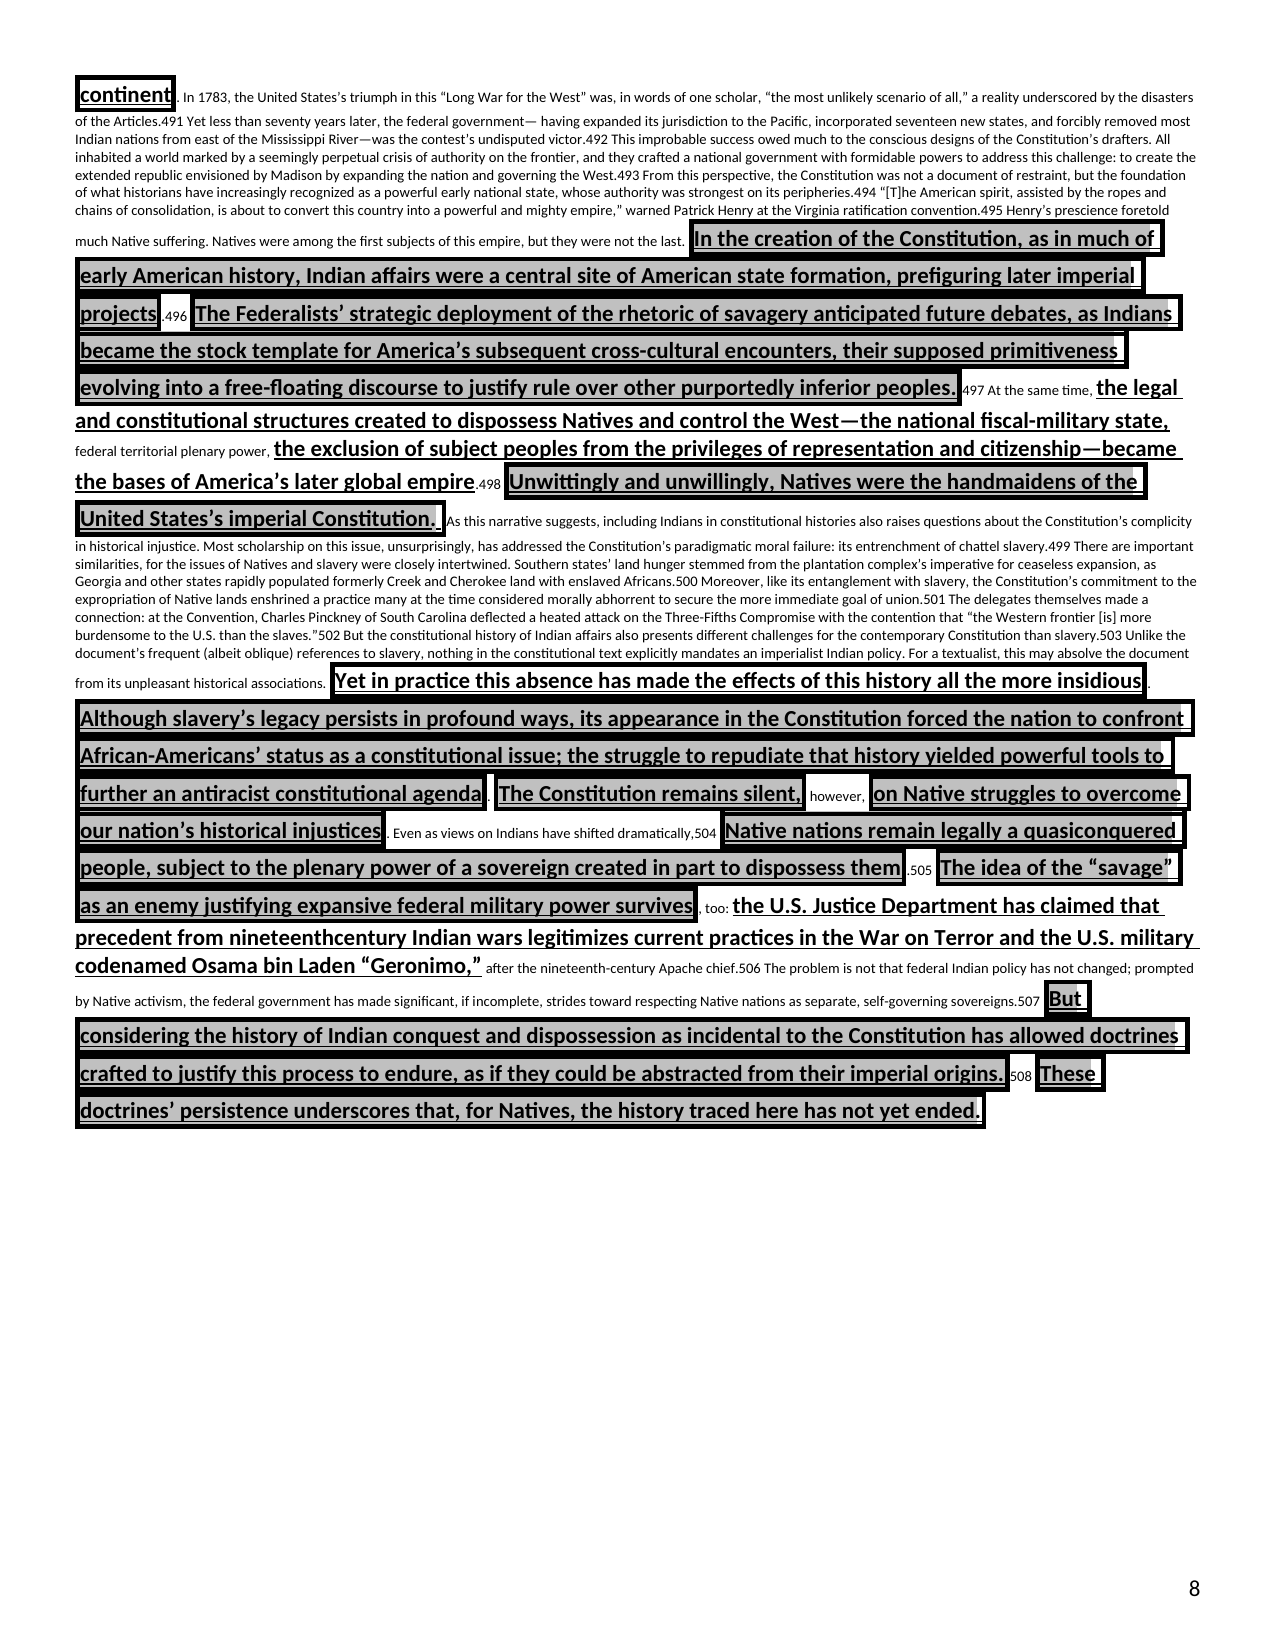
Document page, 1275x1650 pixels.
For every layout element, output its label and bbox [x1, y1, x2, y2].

text [75, 75, 1200, 948]
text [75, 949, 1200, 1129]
